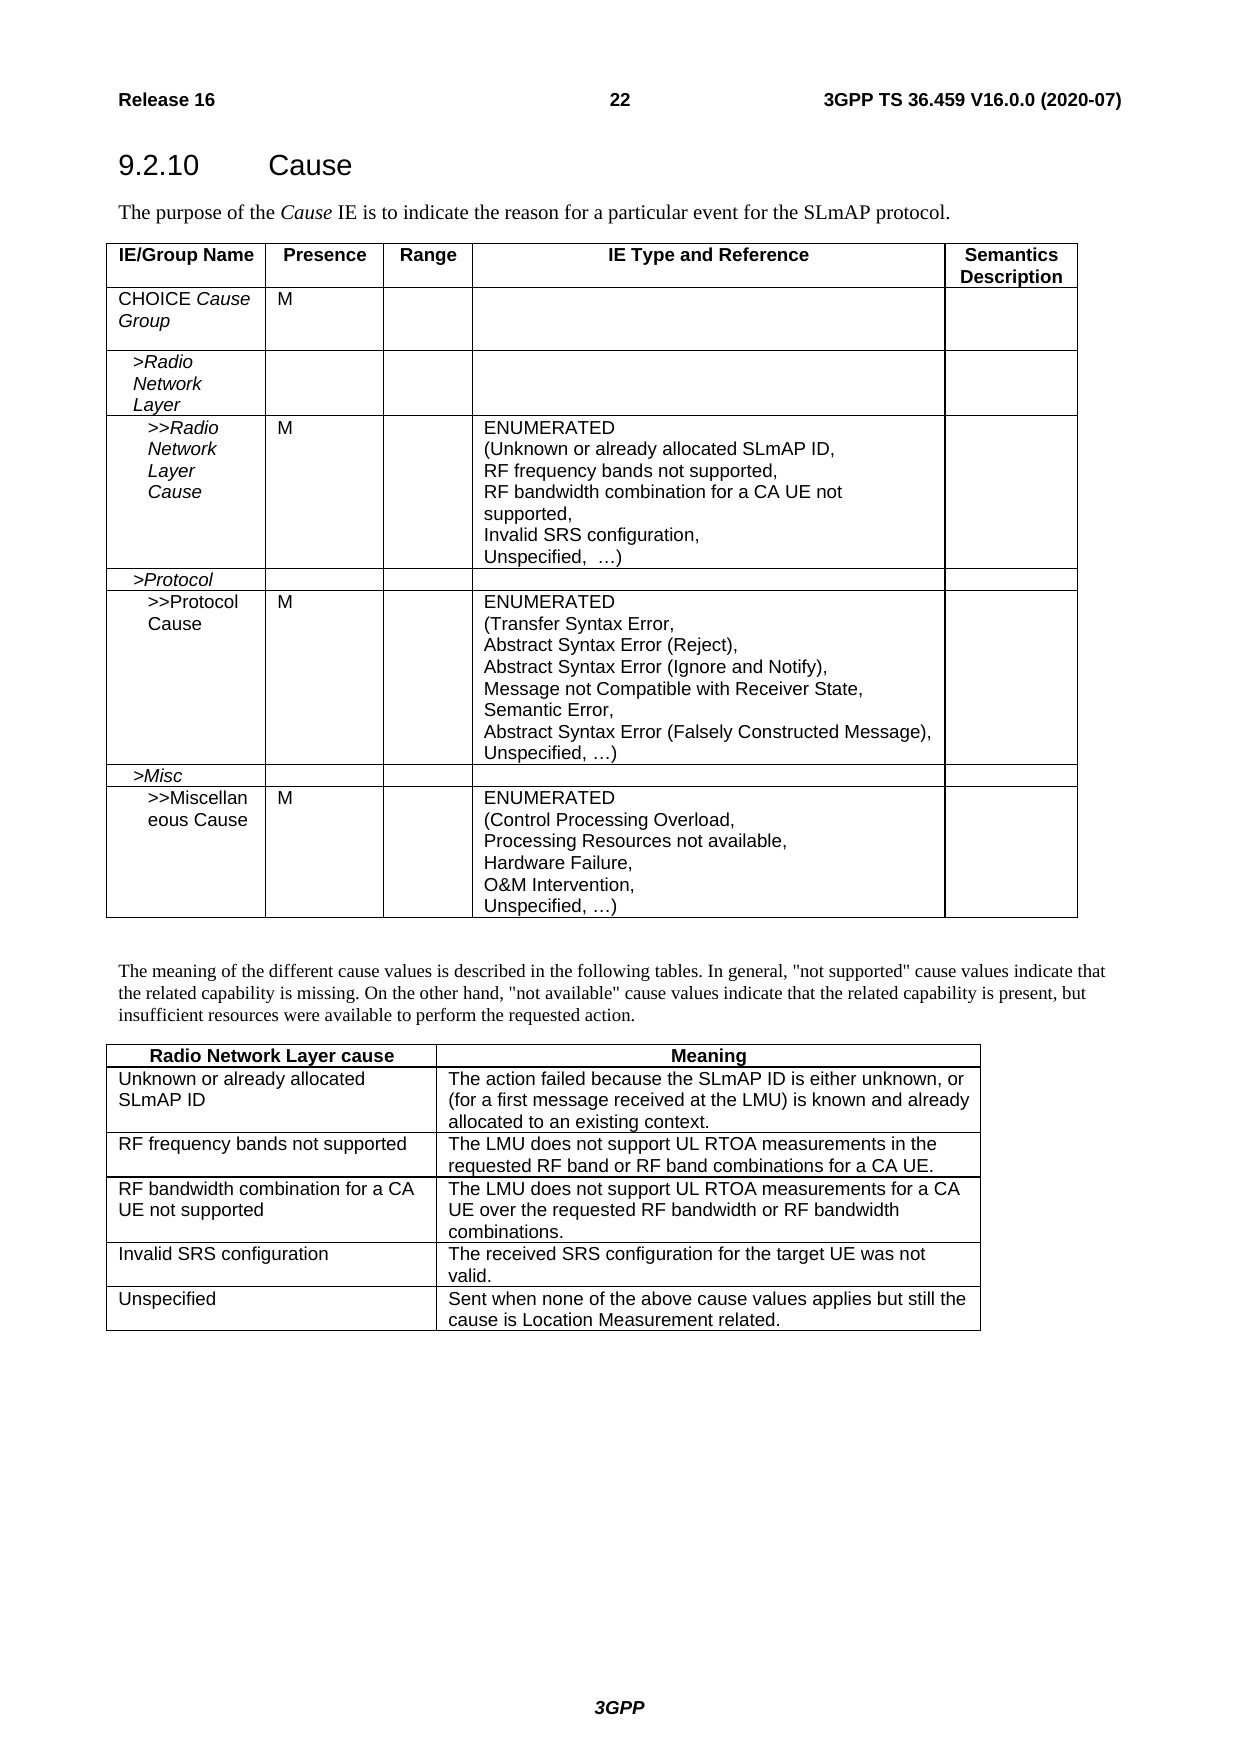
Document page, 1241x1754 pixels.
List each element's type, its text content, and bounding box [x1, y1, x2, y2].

table_cell [473, 288, 944, 350]
table_cell Unknown or already allocated SLmAP ID [107, 1068, 436, 1132]
table_header Range [384, 244, 472, 287]
table_cell Sent when none of the above cause values applies but still the cause is Location Measurement related. [437, 1287, 980, 1330]
table_cell [384, 787, 472, 917]
table_header Presence [266, 244, 383, 287]
table_header Meaning [437, 1045, 980, 1066]
table_cell Unspecified [107, 1287, 436, 1330]
table_cell [946, 787, 1077, 917]
table_cell [946, 765, 1077, 786]
table_cell [946, 351, 1077, 415]
table_cell [384, 591, 472, 763]
table_cell [266, 569, 383, 590]
table_cell [473, 765, 944, 786]
table_cell RF frequency bands not supported [107, 1133, 436, 1176]
table_cell [384, 765, 472, 786]
table_cell ENUMERATED (Transfer Syntax Error, Abstract Syntax Error (Reject), Abstract Syntax Error (Ignore and Notify), Message not Compatible with Receiver State, Semantic Error, Abstract Syntax Error (Falsely Constructed Message), Unspecified, …) [473, 591, 944, 763]
table_cell [473, 569, 944, 590]
subtitle 9.2.10 Cause [118, 148, 1122, 181]
table_cell The received SRS configuration for the target UE was not valid. [437, 1243, 980, 1286]
table_cell >Protocol [107, 569, 265, 590]
table_cell >Radio Network Layer [107, 351, 265, 415]
table_cell [384, 416, 472, 567]
table_cell >>Miscellaneous Cause [107, 787, 265, 917]
table_cell [266, 765, 383, 786]
table_cell M [266, 288, 383, 350]
table_cell >Misc [107, 765, 265, 786]
table_cell [946, 569, 1077, 590]
table_header IE Type and Reference [473, 244, 944, 287]
table_cell [266, 351, 383, 415]
table_cell ENUMERATED (Unknown or already allocated SLmAP ID, RF frequency bands not supported, RF bandwidth combination for a CA UE not supported, Invalid SRS configuration, Unspecified, …) [473, 416, 944, 567]
text The purpose of the Cause IE is to indicate the reason for a particular event for the SLmAP protocol. [118, 200, 1122, 224]
table_header Semantics Description [946, 244, 1077, 287]
table_cell M [266, 591, 383, 763]
table_cell [384, 351, 472, 415]
table_cell [946, 416, 1077, 567]
table_cell ENUMERATED (Control Processing Overload, Processing Resources not available, Hardware Failure, O&M Intervention, Unspecified, …) [473, 787, 944, 917]
table_header Radio Network Layer cause [107, 1045, 436, 1066]
table_cell The LMU does not support UL RTOA measurements for a CA UE over the requested RF bandwidth or RF bandwidth combinations. [437, 1178, 980, 1242]
table_cell The action failed because the SLmAP ID is either unknown, or (for a first message received at the LMU) is known and already allocated to an existing context. [437, 1068, 980, 1132]
table_cell The LMU does not support UL RTOA measurements in the requested RF band or RF band combinations for a CA UE. [437, 1133, 980, 1176]
table_cell [384, 288, 472, 350]
table_cell M [266, 787, 383, 917]
table_cell >>Protocol Cause [107, 591, 265, 763]
list The meaning of the different cause values is described in the following tables. In general, "not supported" cause values indicate that the related capability is missing. On the other hand, "not available" cause values indicate that the related capability is present, but insufficient resources were available to perform the requested action. [118, 960, 1122, 1025]
table_cell CHOICE Cause Group [107, 288, 265, 350]
table_cell Invalid SRS configuration [107, 1243, 436, 1286]
table_cell >>Radio Network Layer Cause [107, 416, 265, 567]
table_cell RF bandwidth combination for a CA UE not supported [107, 1178, 436, 1242]
table_cell [384, 569, 472, 590]
table_cell [946, 288, 1077, 350]
table_header IE/Group Name [107, 244, 265, 287]
table_cell [946, 591, 1077, 763]
table_cell [473, 351, 944, 415]
table_cell M [266, 416, 383, 567]
